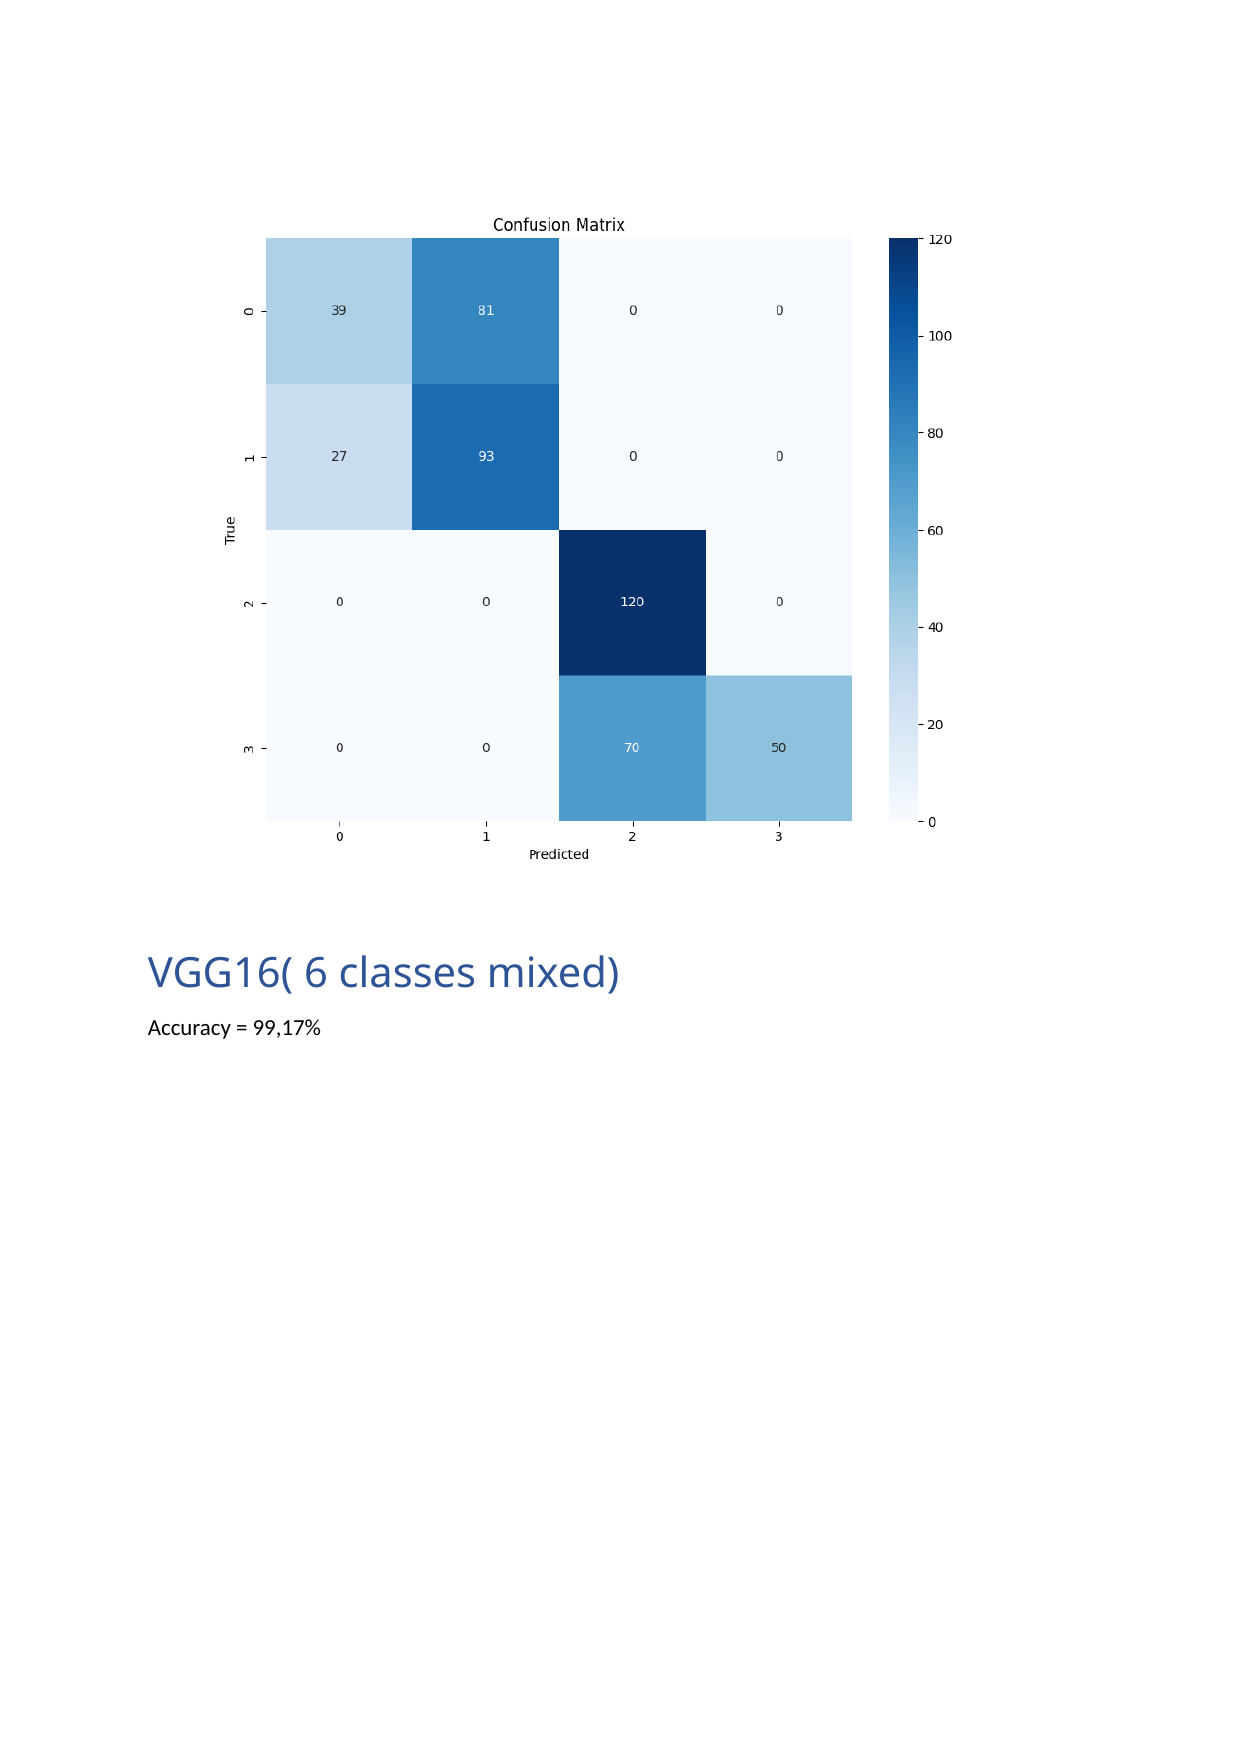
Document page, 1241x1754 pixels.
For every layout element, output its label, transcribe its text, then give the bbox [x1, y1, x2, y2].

picture [147, 147, 1093, 904]
text Accuracy = 99,17% [148, 1013, 1093, 1041]
subtitle VGG16( 6 classes mixed) [148, 943, 1093, 1000]
